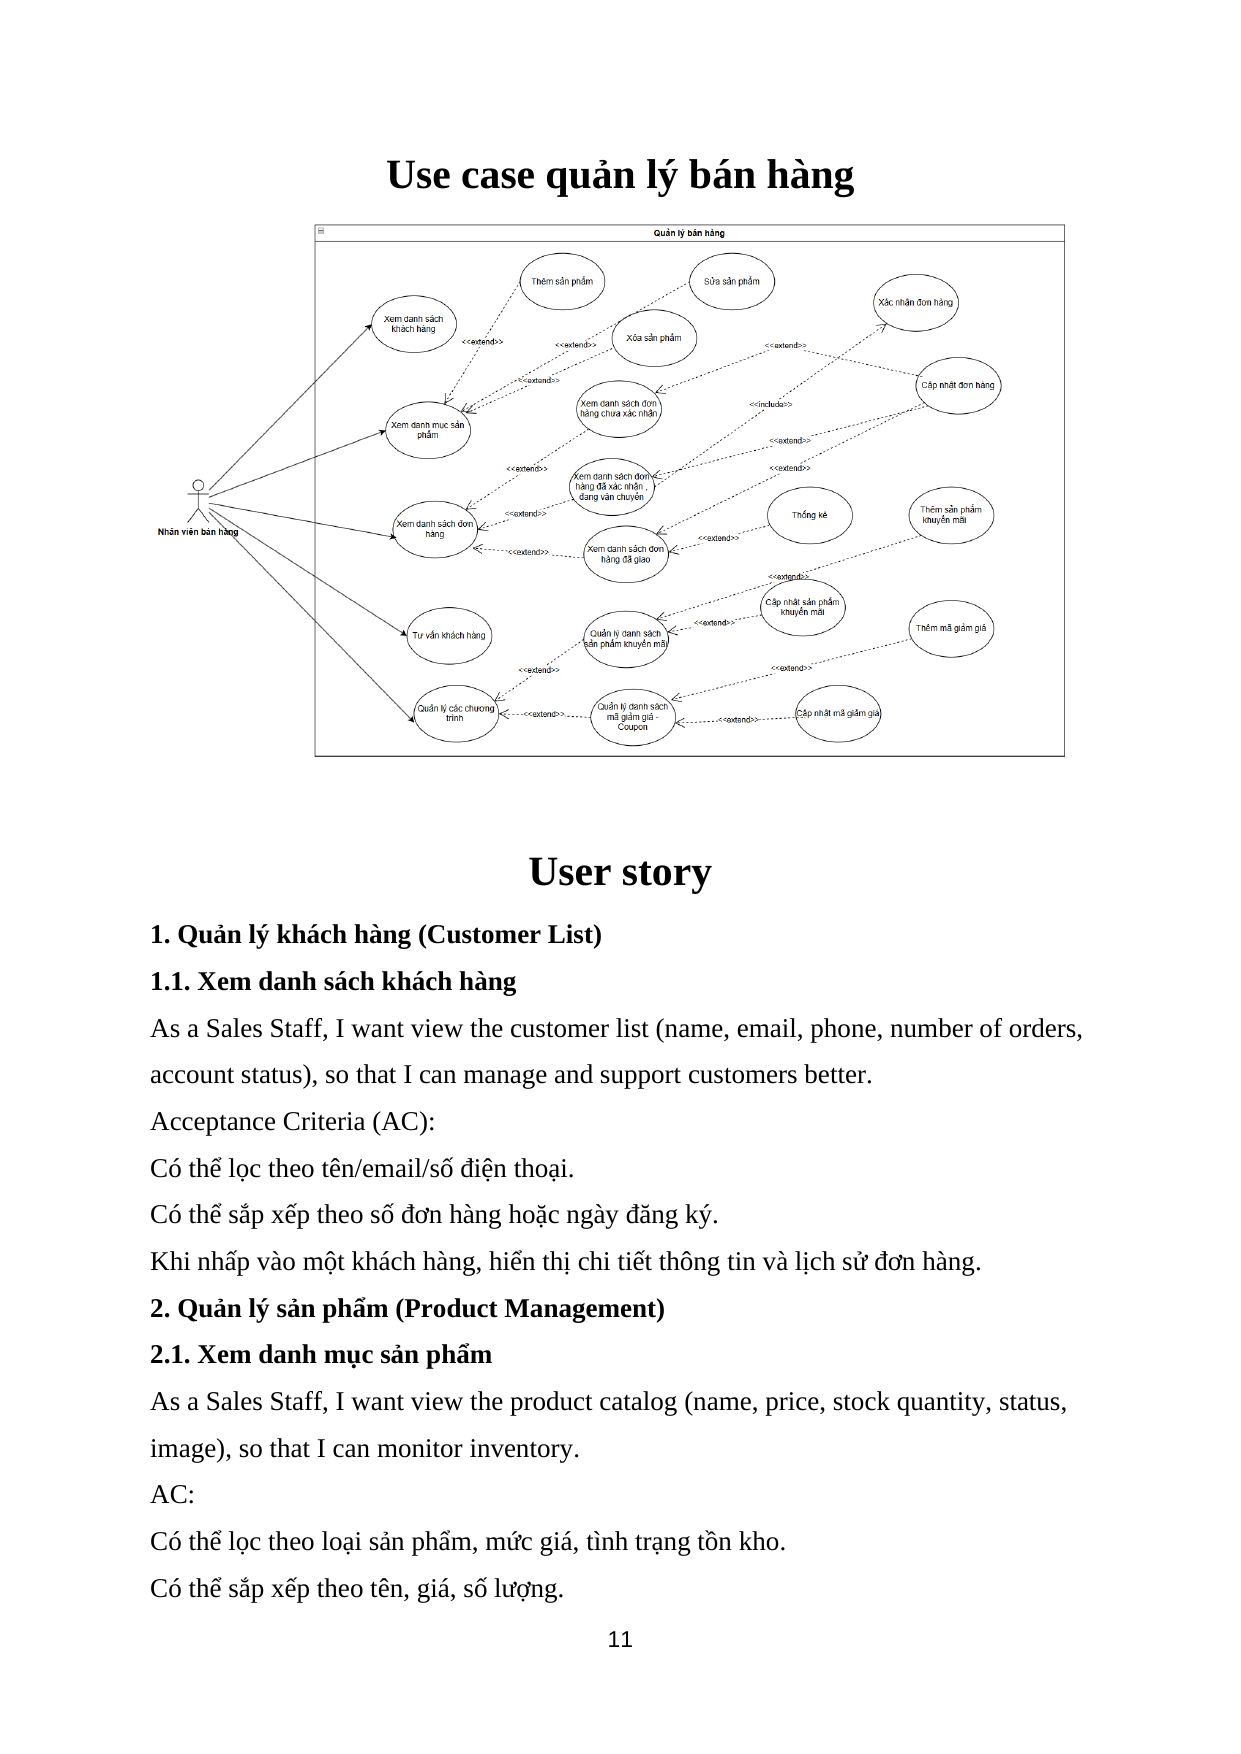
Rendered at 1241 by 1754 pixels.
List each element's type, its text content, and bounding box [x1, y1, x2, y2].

text User story [150, 846, 1090, 894]
text Use case quản lý bán hàng [150, 150, 1090, 198]
picture [150, 221, 1091, 762]
text 2.1. Xem danh mục sản phẩm As a Sales Staff, I want view the product catalog (name, price, stock quantity, status, image), so that I can monitor inventory. AC: Có thể lọc theo loại sản phẩm, mức giá, tình trạng tồn kho. Có thể sắp xếp theo tên, giá, số lượng. [150, 1338, 1090, 1603]
text 2. Quản lý sản phẩm (Product Management) [150, 1292, 1090, 1323]
text 1. Quản lý khách hàng (Customer List) [150, 918, 1090, 949]
text 1.1. Xem danh sách khách hàng As a Sales Staff, I want view the customer list (name, email, phone, number of orders, account status), so that I can manage and support customers better. Acceptance Criteria (AC): Có thể lọc theo tên/email/số điện thoại. Có thể sắp xếp theo số đơn hàng hoặc ngày đăng ký. Khi nhấp vào một khách hàng, hiển thị chi tiết thông tin và lịch sử đơn hàng. [150, 965, 1090, 1276]
